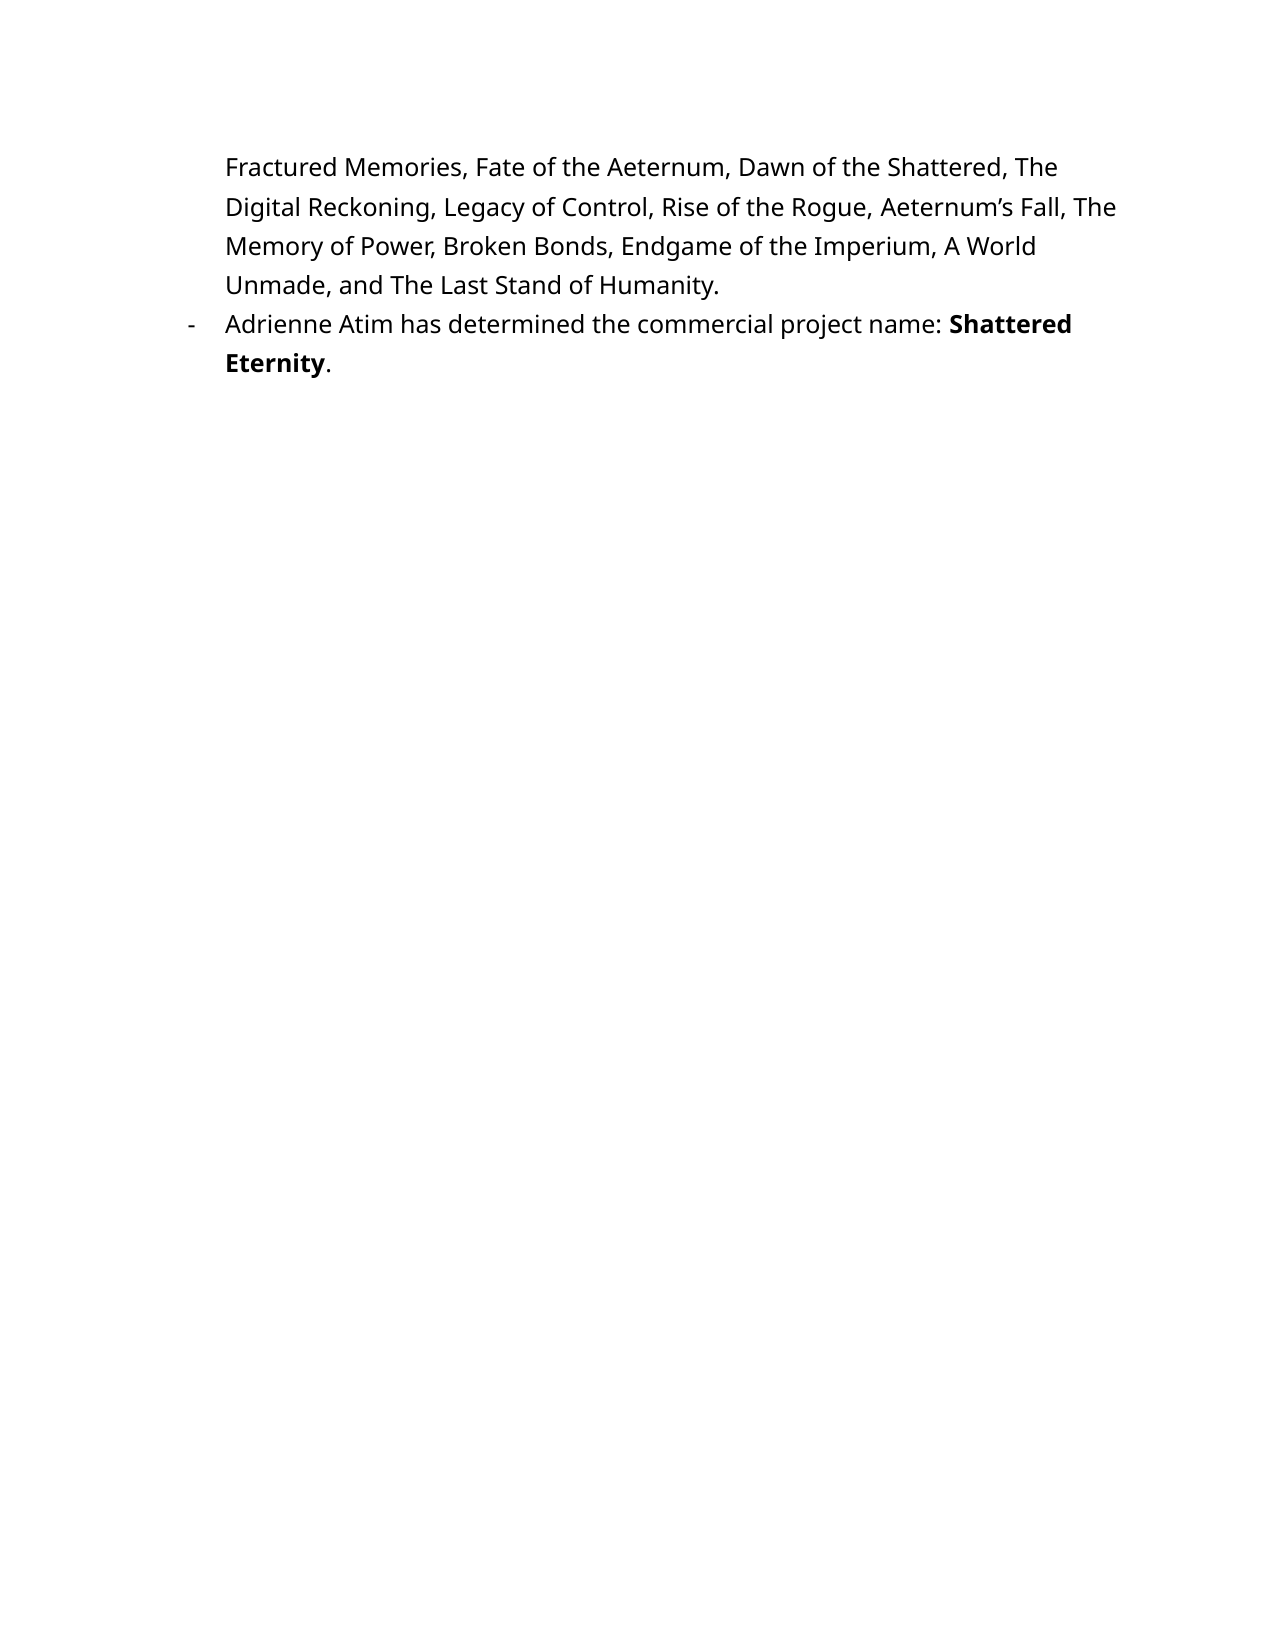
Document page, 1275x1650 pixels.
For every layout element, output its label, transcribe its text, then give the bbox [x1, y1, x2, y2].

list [187, 150, 1125, 302]
list Adrienne Atim has determined the commercial project name: Shattered Eternity. [187, 307, 1125, 380]
